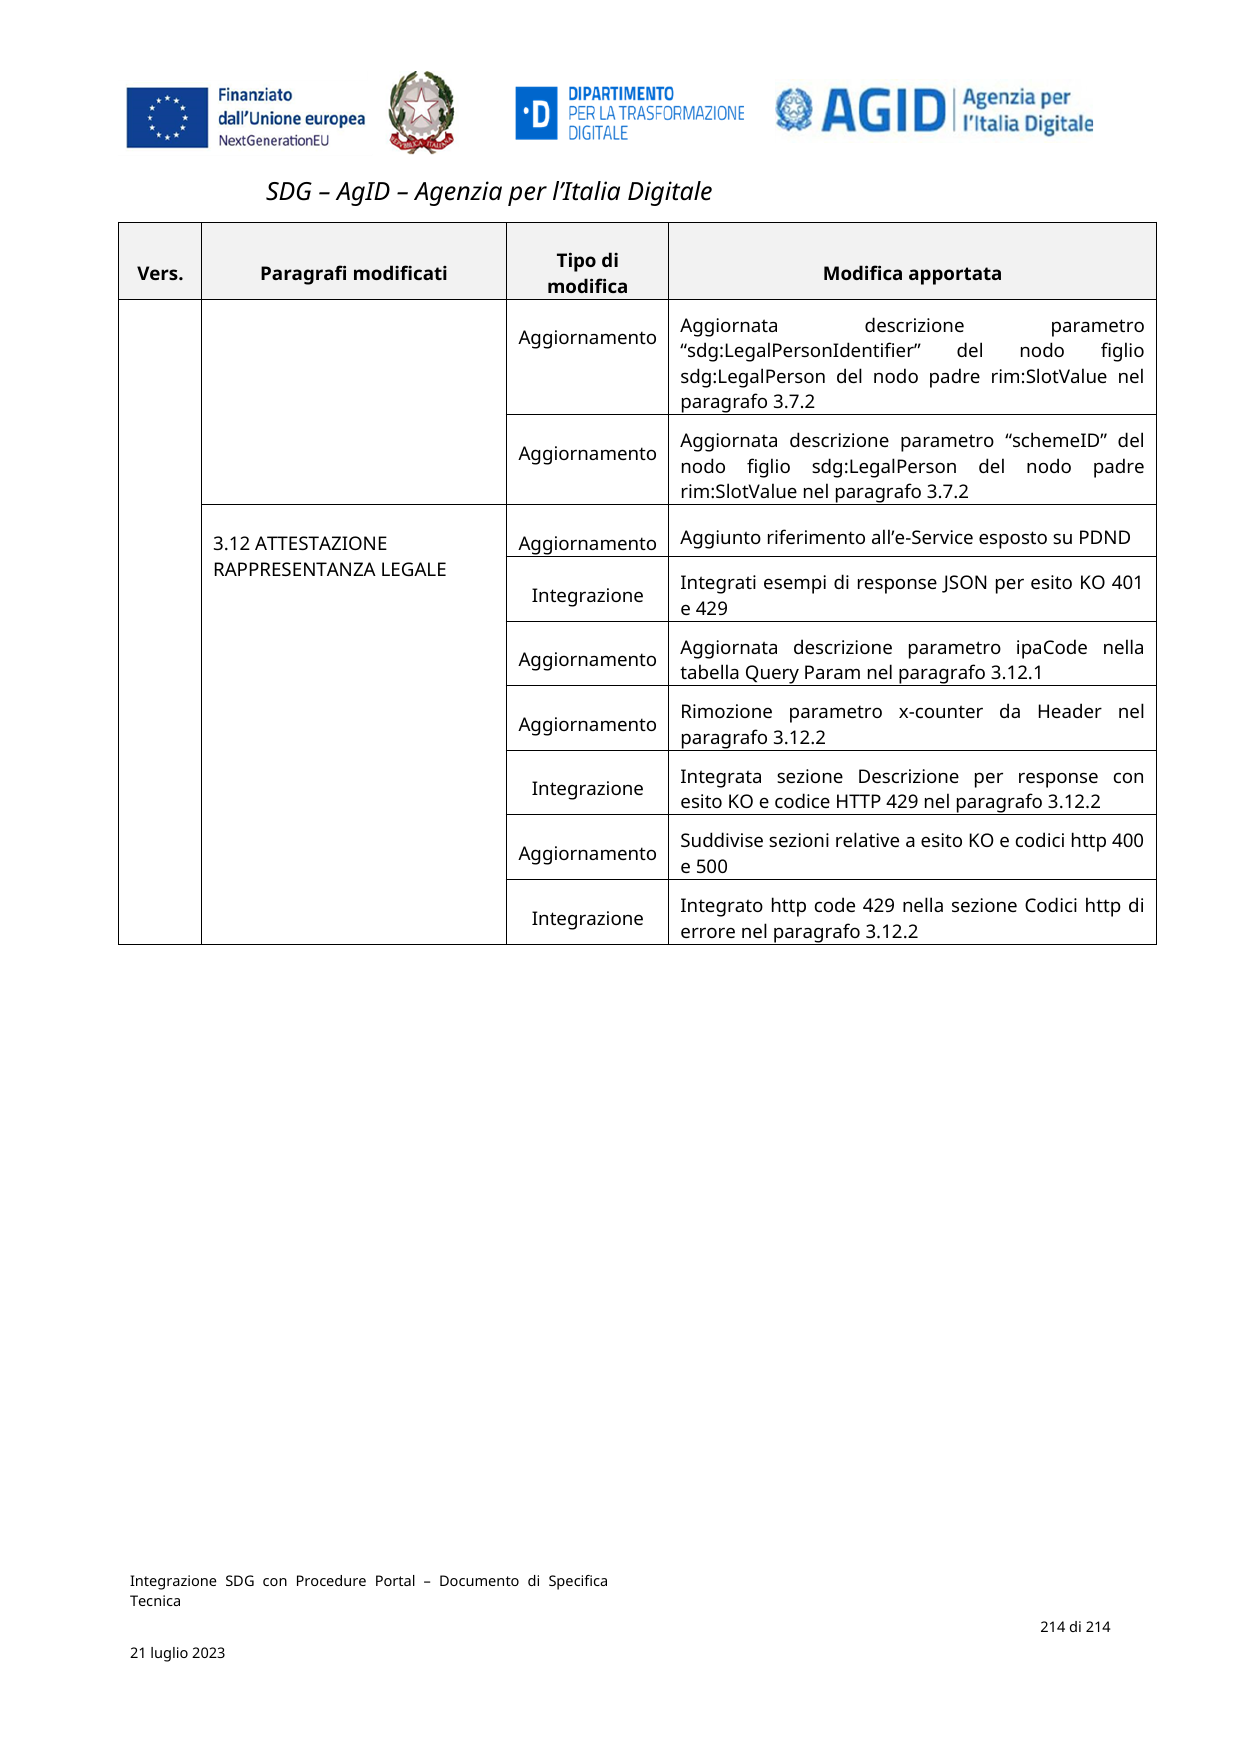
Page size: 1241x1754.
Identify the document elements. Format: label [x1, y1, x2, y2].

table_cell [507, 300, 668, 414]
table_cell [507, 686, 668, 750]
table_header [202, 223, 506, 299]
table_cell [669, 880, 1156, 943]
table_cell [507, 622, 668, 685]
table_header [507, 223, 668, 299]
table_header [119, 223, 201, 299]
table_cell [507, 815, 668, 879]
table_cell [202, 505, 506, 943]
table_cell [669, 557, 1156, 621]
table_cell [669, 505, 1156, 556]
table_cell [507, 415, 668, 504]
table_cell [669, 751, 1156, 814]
picture [118, 71, 1094, 157]
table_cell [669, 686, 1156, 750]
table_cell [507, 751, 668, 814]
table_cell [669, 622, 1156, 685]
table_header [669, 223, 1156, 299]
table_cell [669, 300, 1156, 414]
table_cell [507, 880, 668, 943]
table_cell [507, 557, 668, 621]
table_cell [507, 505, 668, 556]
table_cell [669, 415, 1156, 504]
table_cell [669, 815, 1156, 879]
